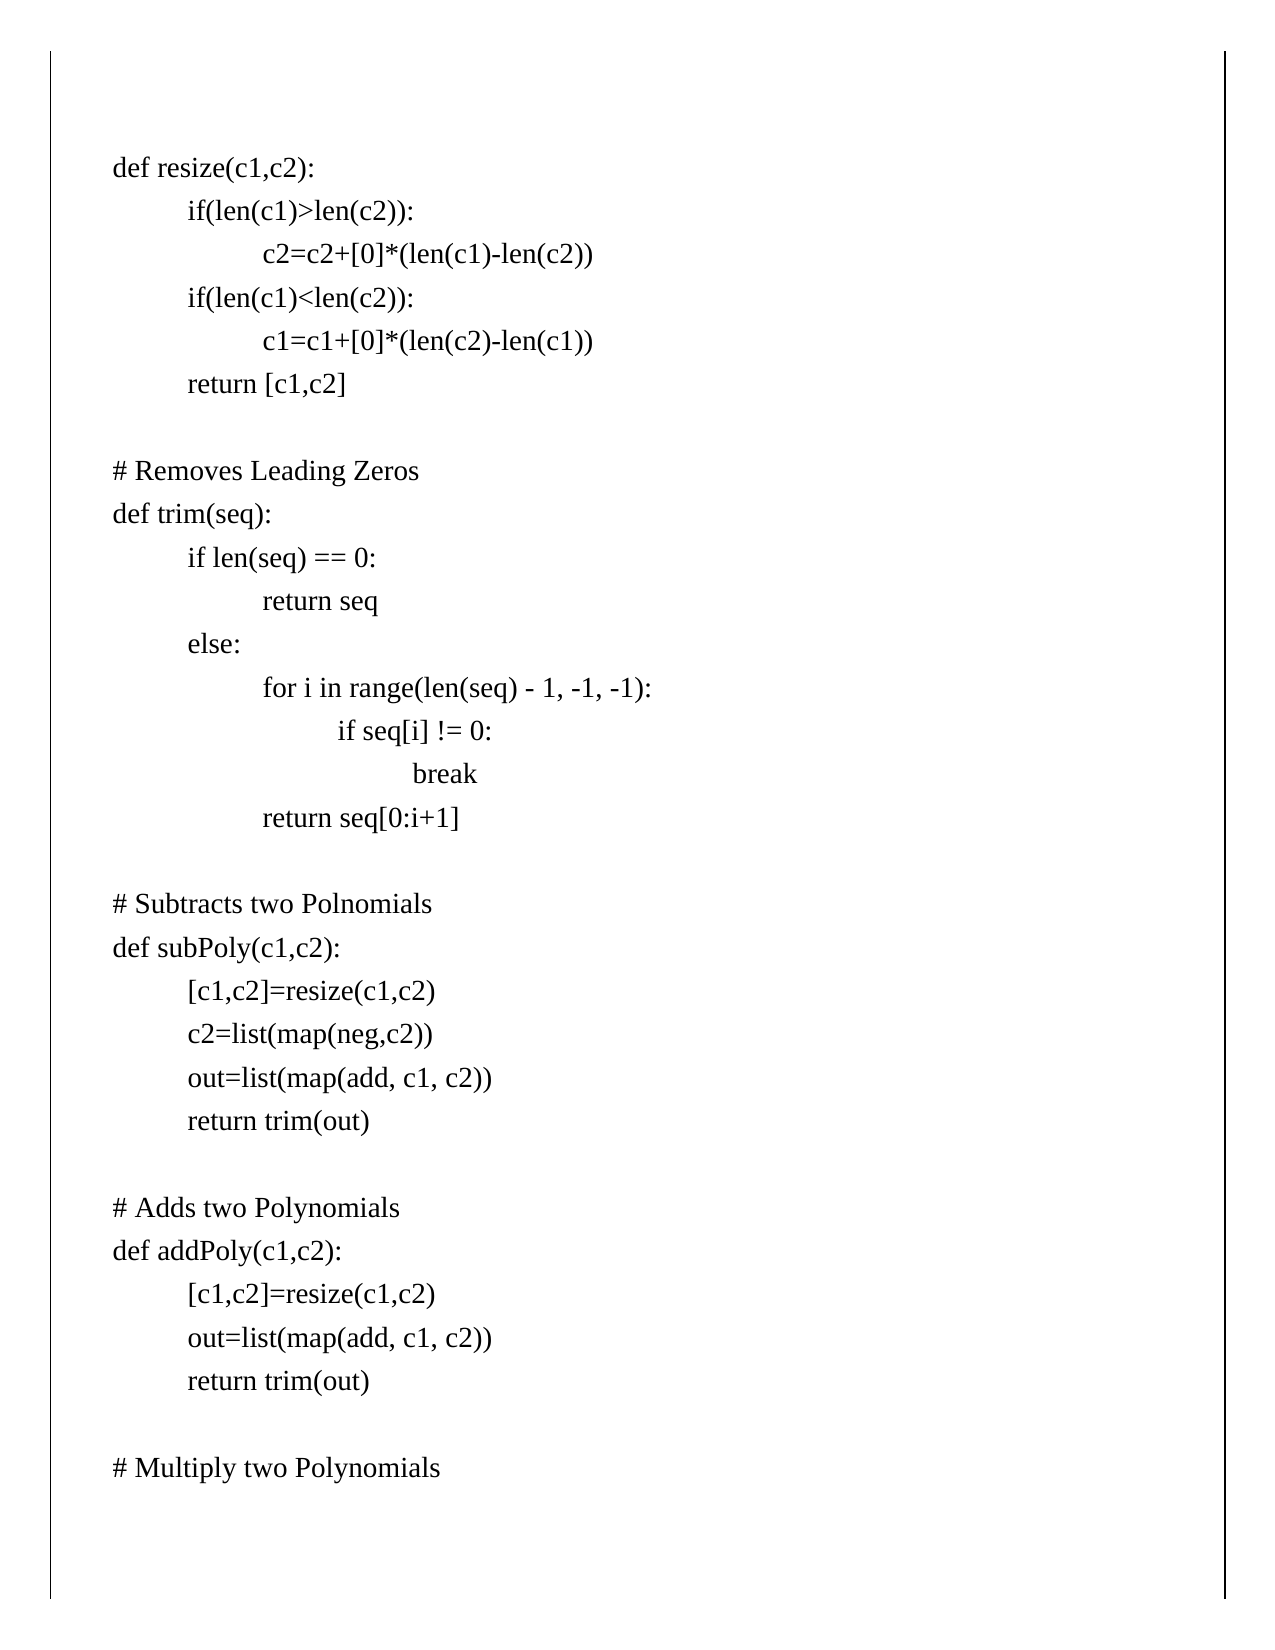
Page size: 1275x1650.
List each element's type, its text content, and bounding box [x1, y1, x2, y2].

text return trim(out) [112, 1363, 1162, 1397]
text [c1,c2]=resize(c1,c2) [112, 1277, 1162, 1310]
text def resize(c1,c2): [112, 150, 1162, 183]
text # Subtracts two Polnomials [112, 887, 1162, 920]
text return [c1,c2] [112, 367, 1162, 400]
text # Adds two Polynomials [112, 1190, 1162, 1223]
text for i in range(len(seq) - 1, -1, -1): [112, 670, 1162, 703]
text break [112, 757, 1162, 790]
text def trim(seq): [112, 497, 1162, 530]
text if len(seq) == 0: [112, 540, 1162, 573]
text return seq[0:i+1] [112, 800, 1162, 833]
text [c1,c2]=resize(c1,c2) [112, 973, 1162, 1007]
text def subPoly(c1,c2): [112, 930, 1162, 963]
text # Multiply two Polynomials [112, 1450, 1162, 1483]
text if seq[i] != 0: [112, 713, 1162, 747]
text if(len(c1)>len(c2)): [112, 193, 1162, 227]
text return seq [112, 583, 1162, 617]
text out=list(map(add, c1, c2)) [112, 1320, 1162, 1353]
text else: [112, 627, 1162, 660]
text def addPoly(c1,c2): [112, 1233, 1162, 1267]
text return trim(out) [112, 1103, 1162, 1137]
text c2=c2+[0]*(len(c1)-len(c2)) [112, 237, 1162, 270]
text c1=c1+[0]*(len(c2)-len(c1)) [112, 323, 1162, 357]
text c2=list(map(neg,c2)) [112, 1017, 1162, 1050]
text if(len(c1)<len(c2)): [112, 280, 1162, 313]
text # Removes Leading Zeros [112, 453, 1162, 487]
text out=list(map(add, c1, c2)) [112, 1060, 1162, 1093]
